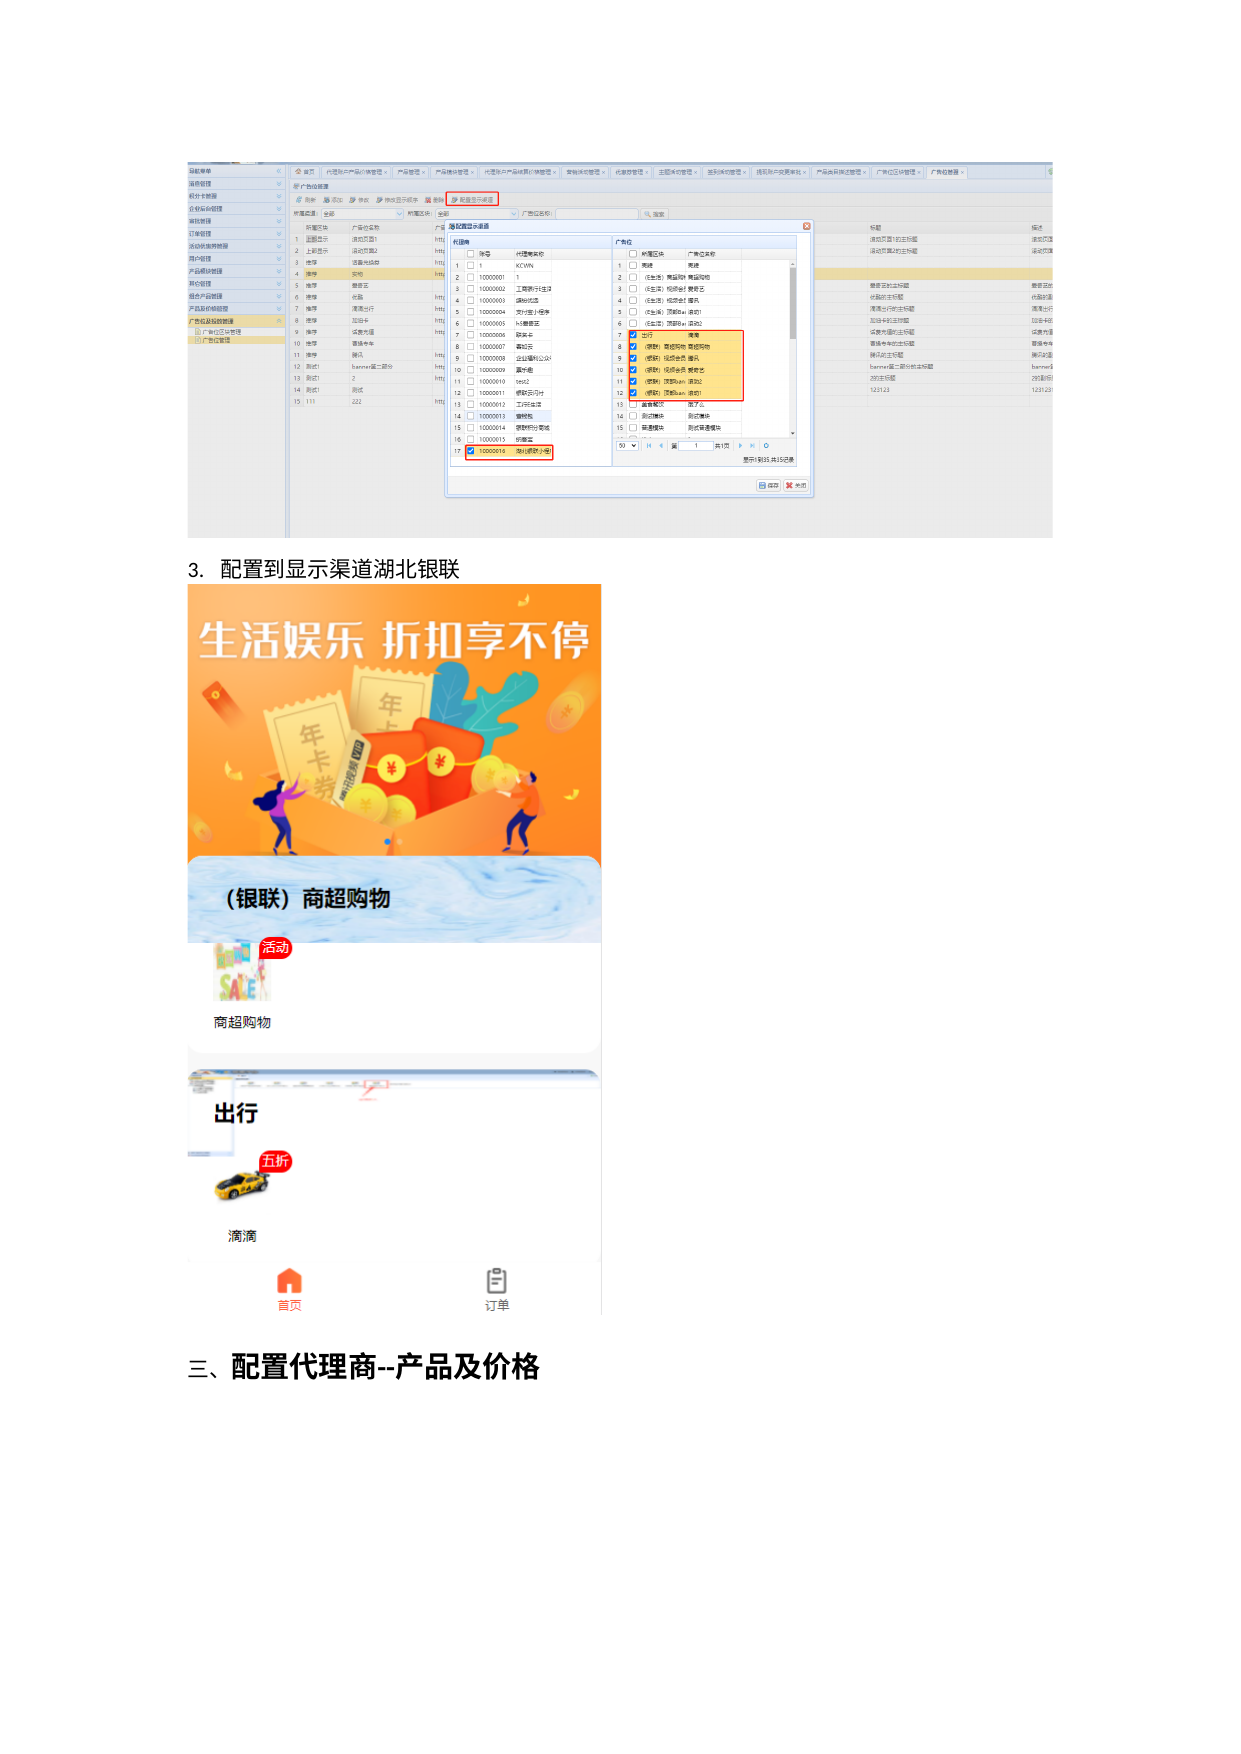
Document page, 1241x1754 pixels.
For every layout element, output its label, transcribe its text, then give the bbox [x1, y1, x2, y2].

list 配置代理商--产品及价格 [187, 1332, 1053, 1397]
picture [187, 584, 602, 1315]
list 配置到显示渠道湖北银联 [187, 552, 1053, 584]
picture [187, 162, 1053, 538]
